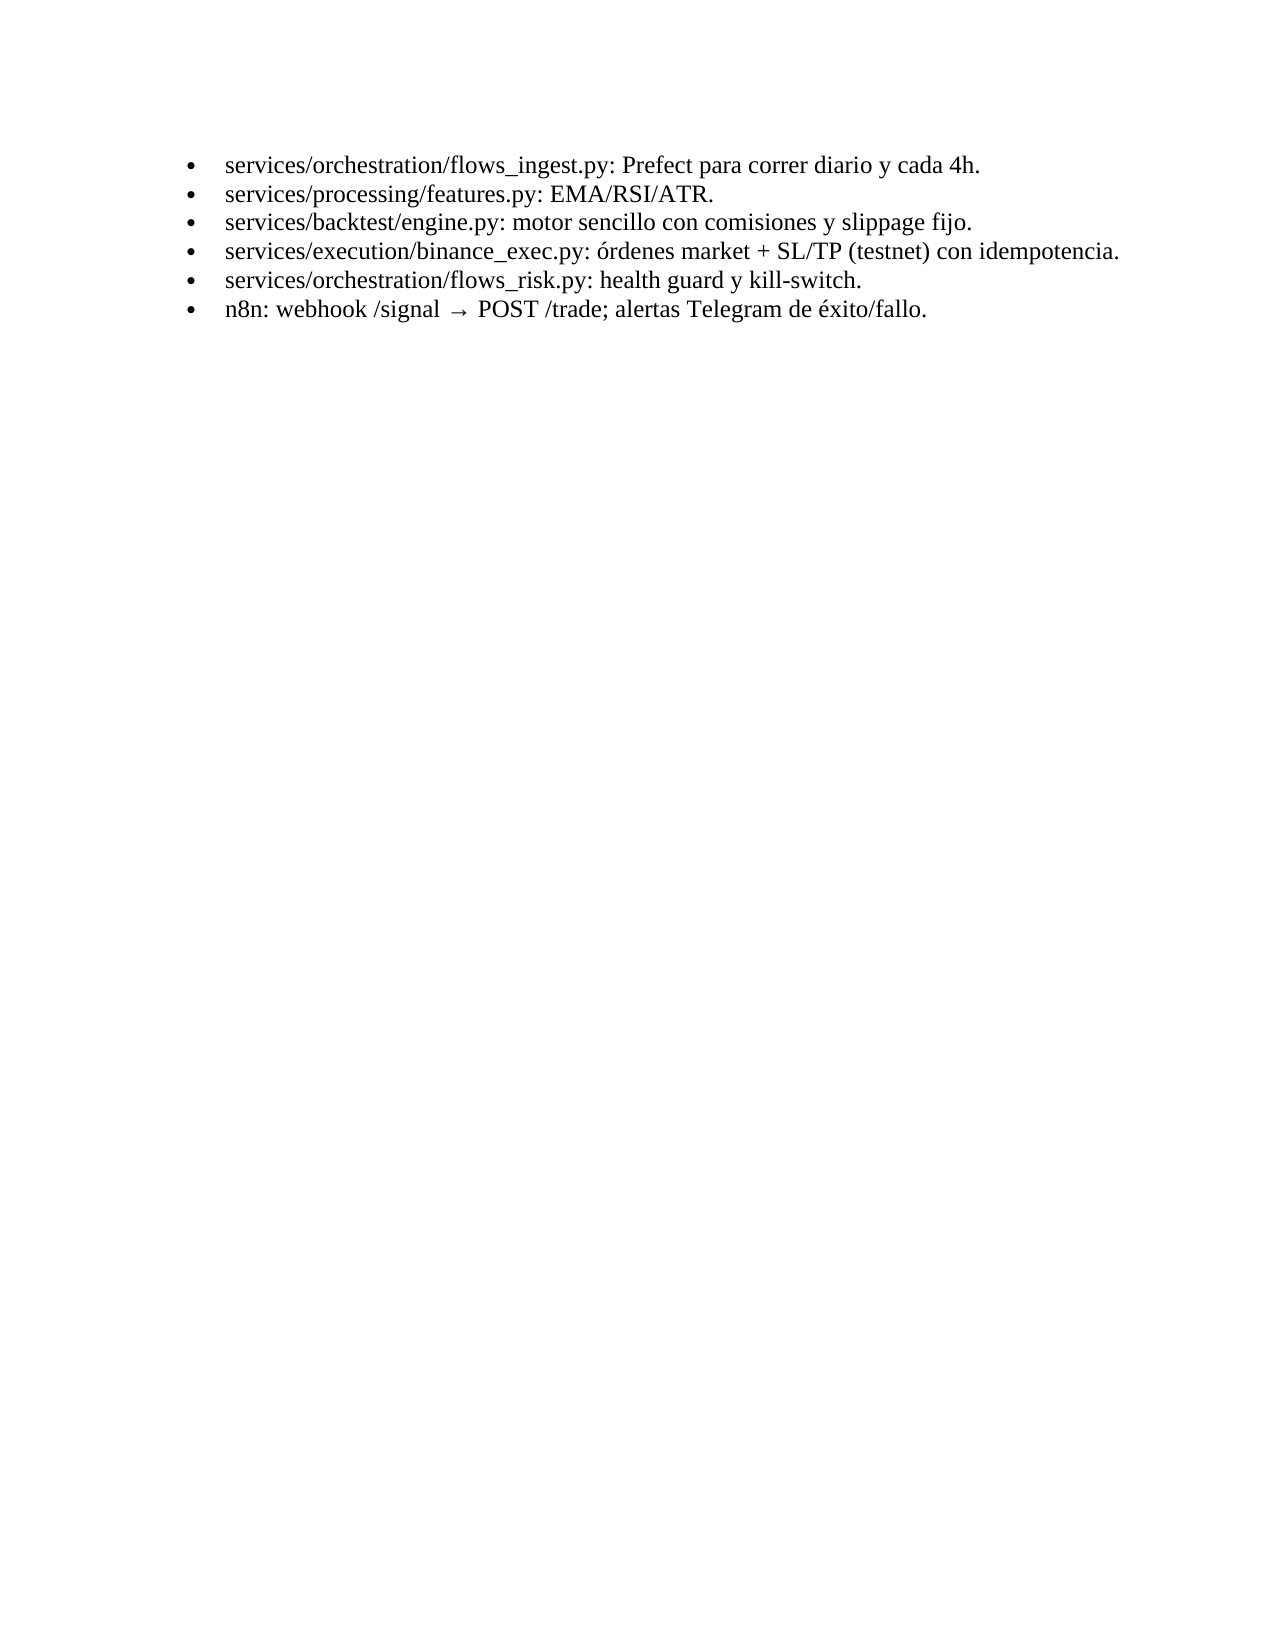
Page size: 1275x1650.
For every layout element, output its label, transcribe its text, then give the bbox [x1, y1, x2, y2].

list services/processing/features.py: EMA/RSI/ATR. [187, 179, 1125, 207]
list services/execution/binance_exec.py: órdenes market + SL/TP (testnet) con idempotencia. [187, 236, 1125, 265]
list services/orchestration/flows_ingest.py: Prefect para correr diario y cada 4h. [187, 150, 1125, 179]
list services/orchestration/flows_risk.py: health guard y kill-switch. [187, 265, 1125, 294]
list n8n: webhook /signal → POST /trade; alertas Telegram de éxito/fallo. [187, 294, 1125, 322]
list services/backtest/engine.py: motor sencillo con comisiones y slippage fijo. [187, 207, 1125, 236]
